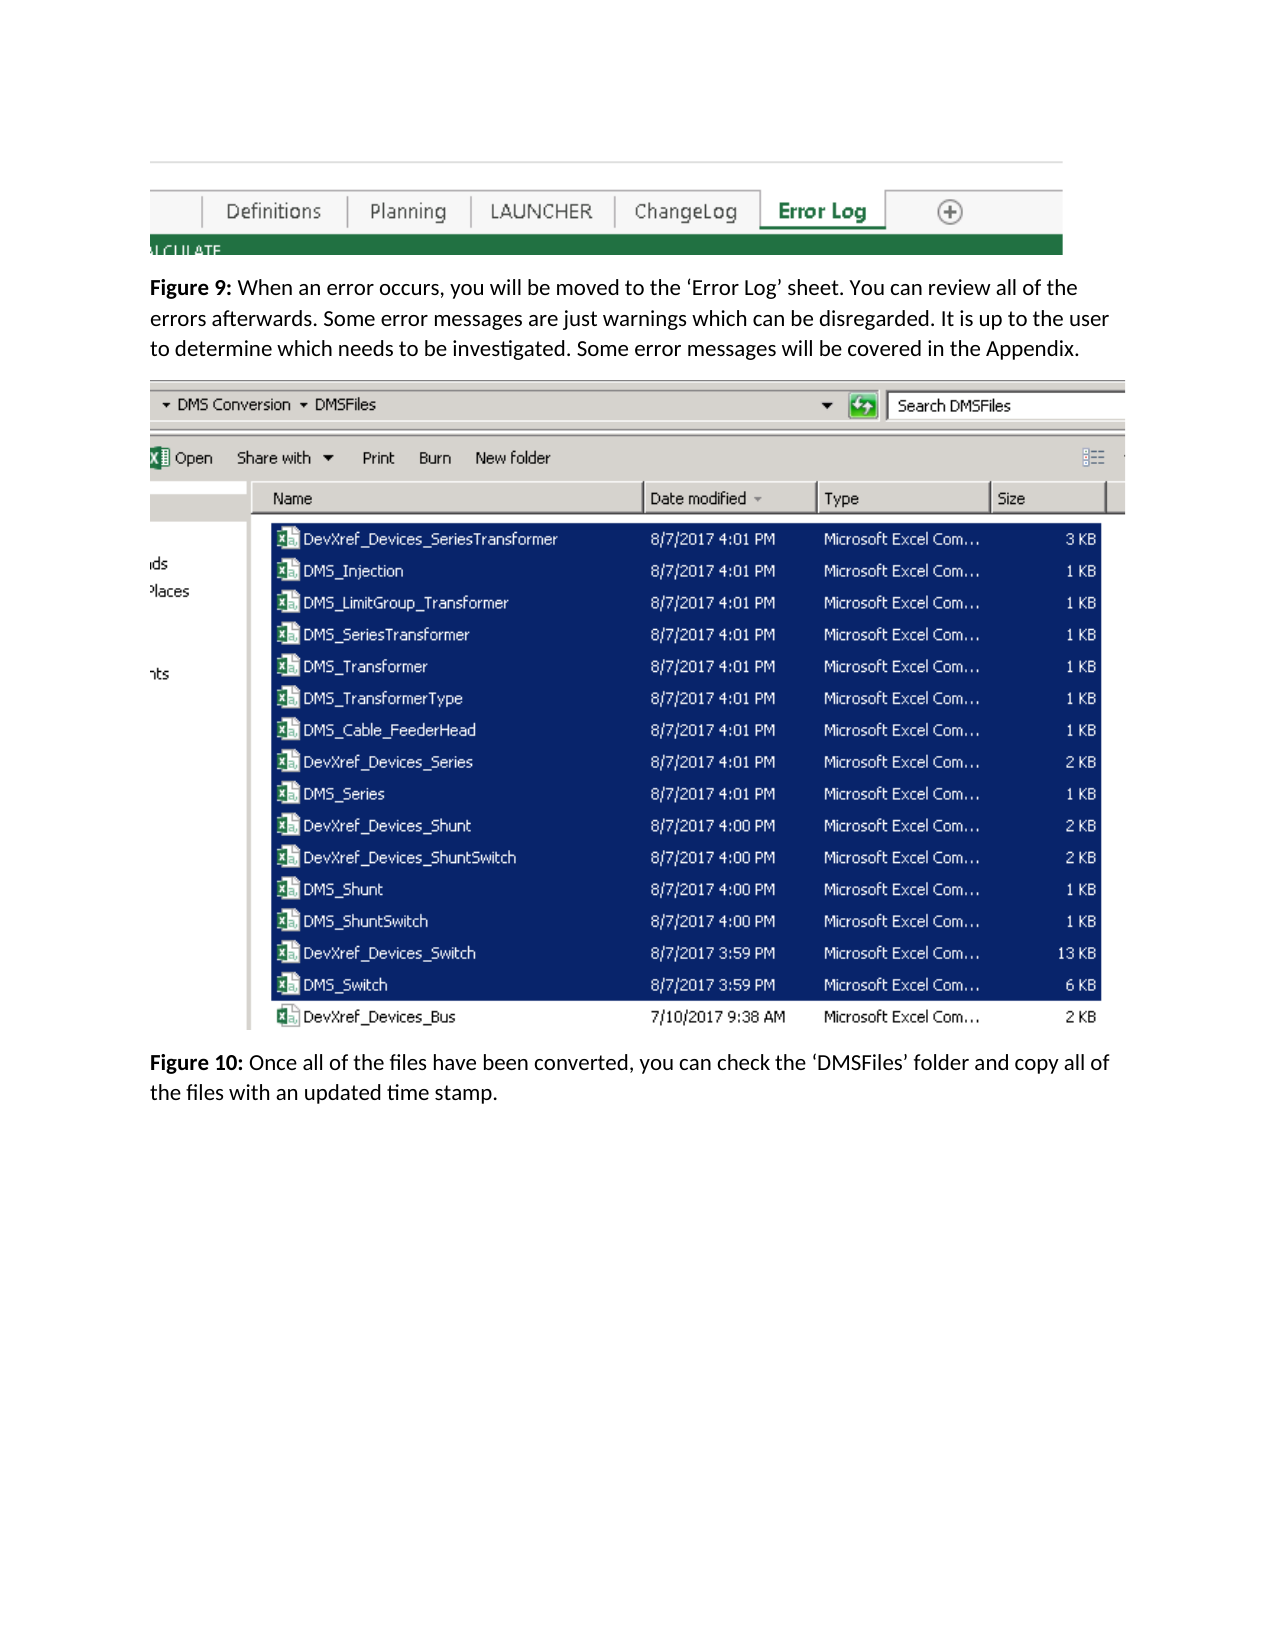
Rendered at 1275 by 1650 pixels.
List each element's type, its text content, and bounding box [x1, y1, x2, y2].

text Figure 10: Once all of the files have been converted, you can check the ‘DMSFiles’ folder and copy all of the files with an updated time stamp. [150, 1048, 1125, 1106]
picture [150, 380, 1125, 1030]
text Figure 9: When an error occurs, you will be moved to the ‘Error Log’ sheet. You can review all of the errors afterwards. Some error messages are just warnings which can be disregarded. It is up to the user to determine which needs to be investigated. Some error messages will be covered in the Appendix. [150, 273, 1125, 362]
picture [150, 150, 1063, 255]
